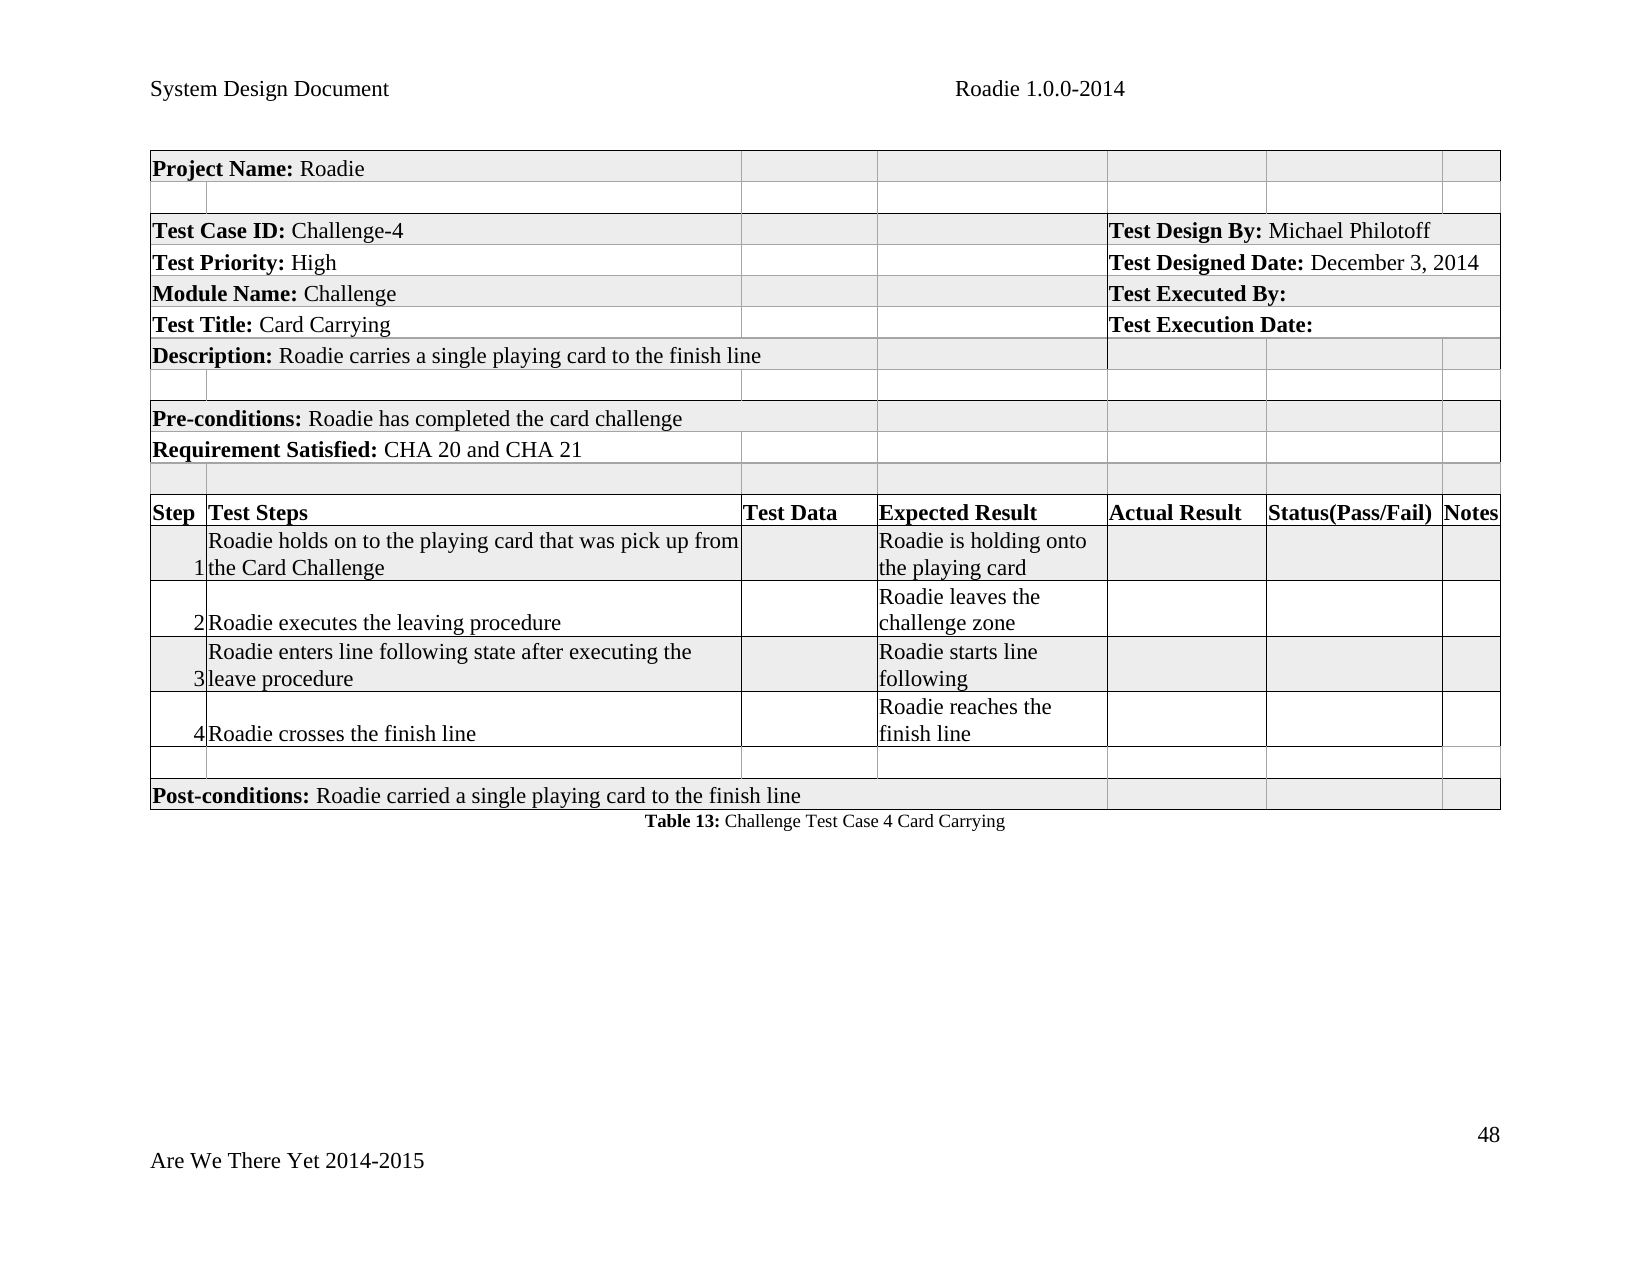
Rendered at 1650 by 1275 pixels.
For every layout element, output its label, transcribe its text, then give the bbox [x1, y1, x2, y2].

table_cell [1443, 581, 1500, 636]
table_cell [207, 182, 741, 212]
table_cell [878, 276, 1107, 306]
table_cell 1 [151, 526, 206, 580]
table_cell [742, 214, 877, 244]
table_cell [1267, 692, 1442, 746]
table_cell Roadie enters line following state after executing the leave procedure [207, 637, 741, 691]
table_cell [1267, 637, 1442, 691]
table_cell [878, 214, 1107, 244]
table_header [1267, 151, 1442, 181]
table_cell [878, 307, 1107, 337]
table_cell [151, 464, 206, 494]
table_cell Test Executed By: [1108, 276, 1500, 306]
table_cell Requirement Satisfied: CHA 20 and CHA 21 [151, 432, 741, 462]
table_cell [207, 464, 741, 494]
table_cell [1267, 401, 1442, 431]
table_cell Test Designed Date: December 3, 2014 [1108, 245, 1500, 275]
table_cell Test Steps [207, 495, 741, 525]
table_cell Pre-conditions: Roadie has completed the card challenge [151, 401, 877, 431]
table_cell [878, 245, 1107, 275]
table_cell [151, 370, 206, 400]
table_cell [742, 637, 877, 691]
table_cell Test Design By: Michael Philotoff [1108, 214, 1500, 244]
table_cell [1108, 401, 1266, 431]
table_header Project Name: Roadie [151, 151, 741, 181]
table_cell [1108, 526, 1266, 580]
table_cell [1267, 779, 1442, 809]
table_cell [878, 182, 1107, 212]
table_cell [1443, 464, 1500, 494]
table_cell [878, 432, 1107, 462]
table_header [1443, 151, 1500, 181]
table_cell [1108, 432, 1266, 462]
table_cell [742, 182, 877, 212]
table_cell [878, 747, 1107, 777]
table_cell [1108, 581, 1266, 636]
table_cell Roadie leaves the challenge zone [878, 581, 1107, 636]
table_cell [1108, 747, 1266, 777]
table_header [742, 151, 877, 181]
table_cell [878, 464, 1107, 494]
table_cell Notes [1443, 495, 1500, 525]
table_cell [207, 747, 741, 777]
table_cell [878, 370, 1107, 400]
table_header [1108, 151, 1266, 181]
table_cell [151, 182, 206, 212]
table_cell [1267, 464, 1442, 494]
table_cell [742, 526, 877, 580]
table_header [878, 151, 1107, 181]
table_cell [1443, 526, 1500, 580]
table_cell Test Case ID: Challenge-4 [151, 214, 741, 244]
table_cell Test Priority: High [151, 245, 741, 275]
table_cell Module Name: Challenge [151, 276, 741, 306]
table_cell [742, 276, 877, 306]
table_cell [742, 245, 877, 275]
table_cell [1267, 747, 1442, 777]
table_cell Test Data [742, 495, 877, 525]
table_cell [1443, 182, 1500, 212]
table_cell [742, 692, 877, 746]
table_cell [1267, 182, 1442, 212]
table_cell [1267, 339, 1442, 369]
table_cell 2 [151, 581, 206, 636]
table_cell Step [151, 495, 206, 525]
table_cell [1108, 370, 1266, 400]
table_cell [1108, 464, 1266, 494]
table_cell [1443, 779, 1500, 809]
table_cell 3 [151, 637, 206, 691]
table_cell [1443, 370, 1500, 400]
table_cell 4 [151, 692, 206, 746]
table_cell [1108, 339, 1266, 369]
table_cell Roadie is holding onto the playing card [878, 526, 1107, 580]
table_cell Expected Result [878, 495, 1107, 525]
table_cell [878, 401, 1107, 431]
table_cell Roadie starts line following [878, 637, 1107, 691]
table_cell [742, 432, 877, 462]
table_cell [1108, 182, 1266, 212]
table_cell Actual Result [1108, 495, 1266, 525]
table_cell [207, 370, 741, 400]
table_cell [878, 339, 1107, 369]
table_cell [1443, 401, 1500, 431]
table_cell Description: Roadie carries a single playing card to the finish line [151, 339, 877, 369]
table_cell [742, 307, 877, 337]
table_cell [1267, 432, 1442, 462]
table_cell [1443, 432, 1500, 462]
table_cell [1267, 581, 1442, 636]
text Table 13: Challenge Test Case 4 Card Carrying [150, 810, 1500, 831]
table_cell [742, 370, 877, 400]
table_cell [742, 464, 877, 494]
table_cell [1108, 692, 1266, 746]
table_cell Roadie reaches the finish line [878, 692, 1107, 746]
table_cell [1267, 370, 1442, 400]
table_cell [742, 747, 877, 777]
table_cell [151, 747, 206, 777]
table_cell [1267, 526, 1442, 580]
table_cell Roadie executes the leaving procedure [207, 581, 741, 636]
table_cell [1108, 637, 1266, 691]
table_cell [742, 581, 877, 636]
table_cell [1443, 747, 1500, 777]
table_cell [1443, 339, 1500, 369]
table_cell Status(Pass/Fail) [1267, 495, 1442, 525]
table_cell [1443, 637, 1500, 691]
table_cell [1443, 692, 1500, 746]
table_cell Post-conditions: Roadie carried a single playing card to the finish line [151, 779, 1107, 809]
table_cell Roadie holds on to the playing card that was pick up from the Card Challenge [207, 526, 741, 580]
table_cell Test Execution Date: [1108, 307, 1500, 337]
table_cell Test Title: Card Carrying [151, 307, 741, 337]
table_cell [1108, 779, 1266, 809]
table_cell Roadie crosses the finish line [207, 692, 741, 746]
